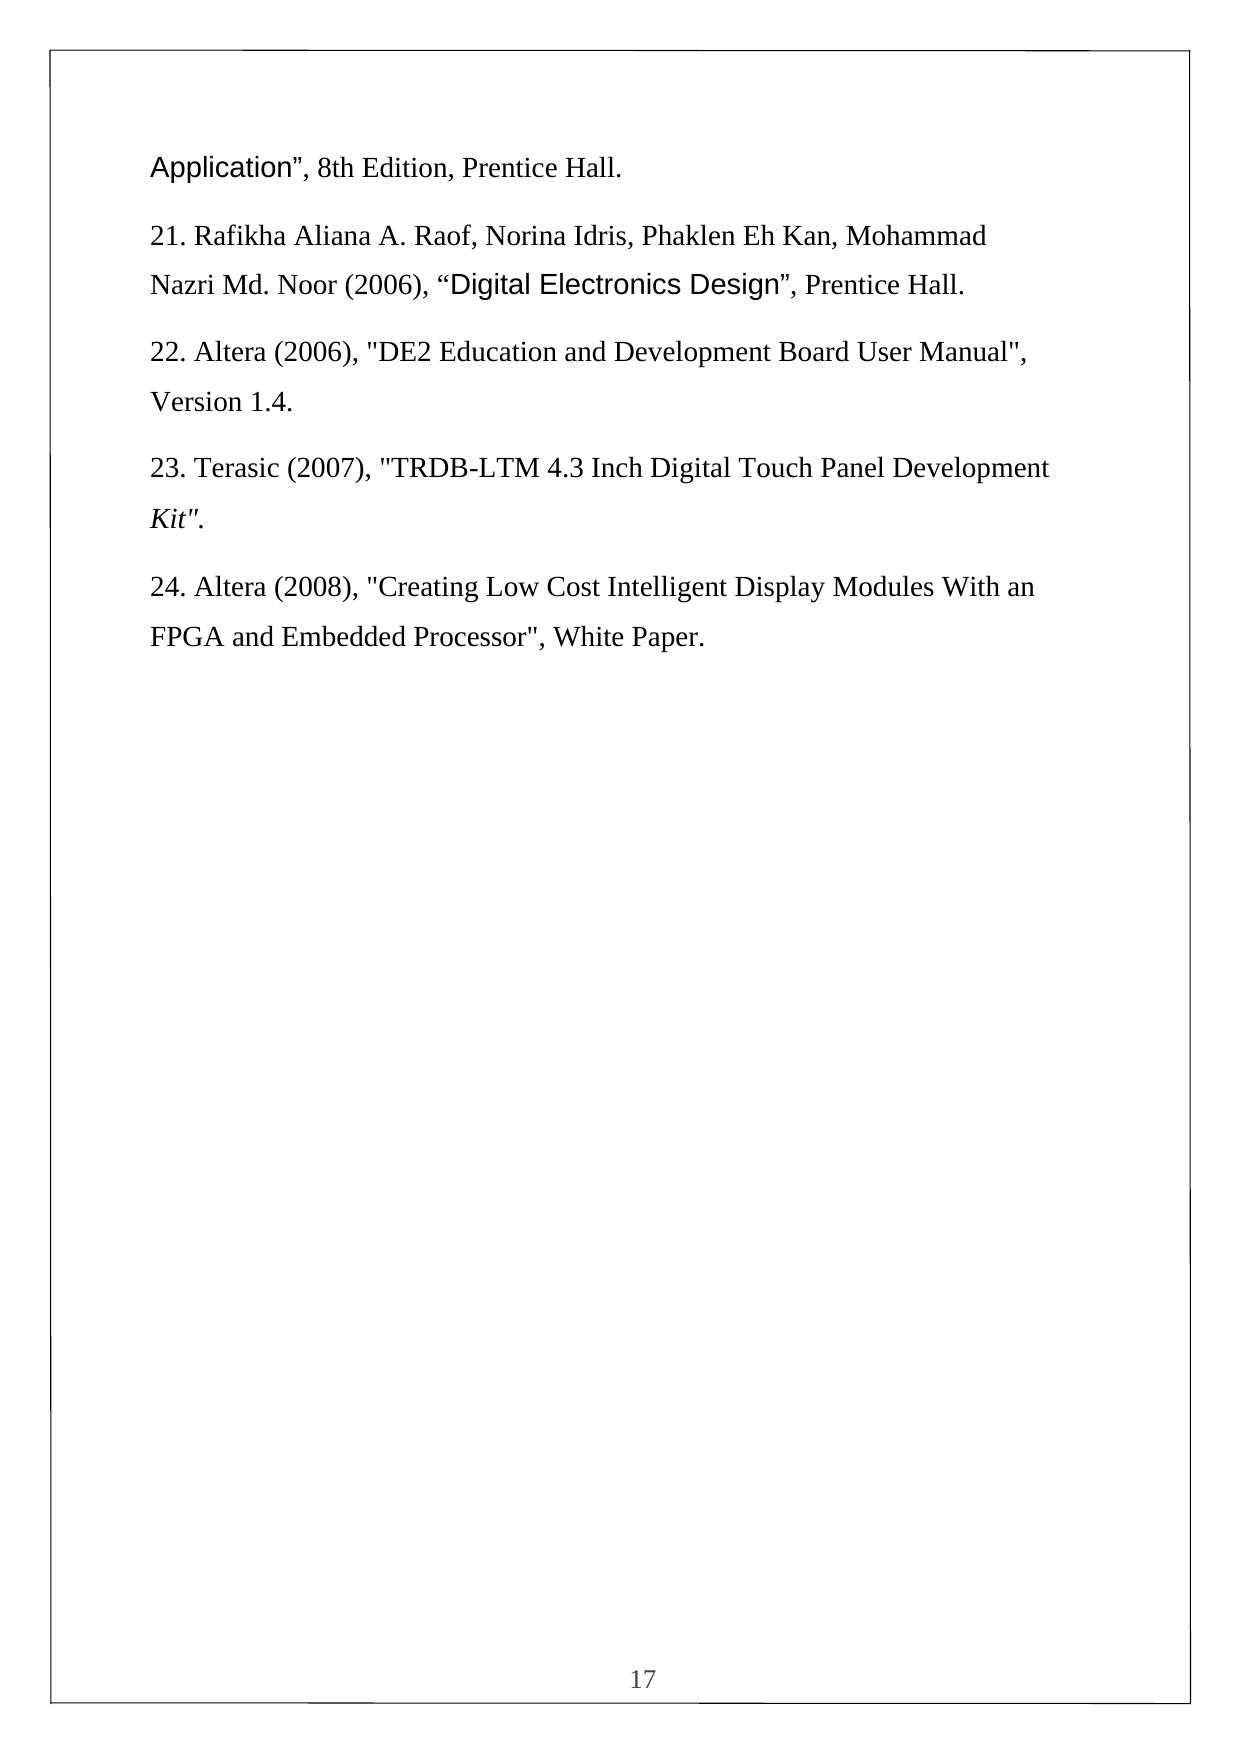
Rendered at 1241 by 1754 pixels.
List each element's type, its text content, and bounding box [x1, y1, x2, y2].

list Altera (2006), "DE2 Education and Development Board User Manual", [150, 334, 1090, 367]
text 21. Rafikha Aliana A. Raof, Norina Idris, Phaklen Eh Kan, Mohammad Nazri Md. Noor (2006), “Digital Electronics Design”, Prentice Hall. [150, 218, 1058, 301]
text Kit". [150, 501, 1090, 535]
text Version 1.4. [150, 384, 1090, 418]
text Application”, 8th Edition, Prentice Hall. [150, 150, 1090, 183]
list Altera (2008), "Creating Low Cost Intelligent Display Modules With an FPGA and Embedded Processor", White Paper. [150, 569, 1037, 652]
list Terasic (2007), "TRDB-LTM 4.3 Inch Digital Touch Panel Development [150, 450, 1090, 484]
text 17 [150, 1663, 1135, 1695]
